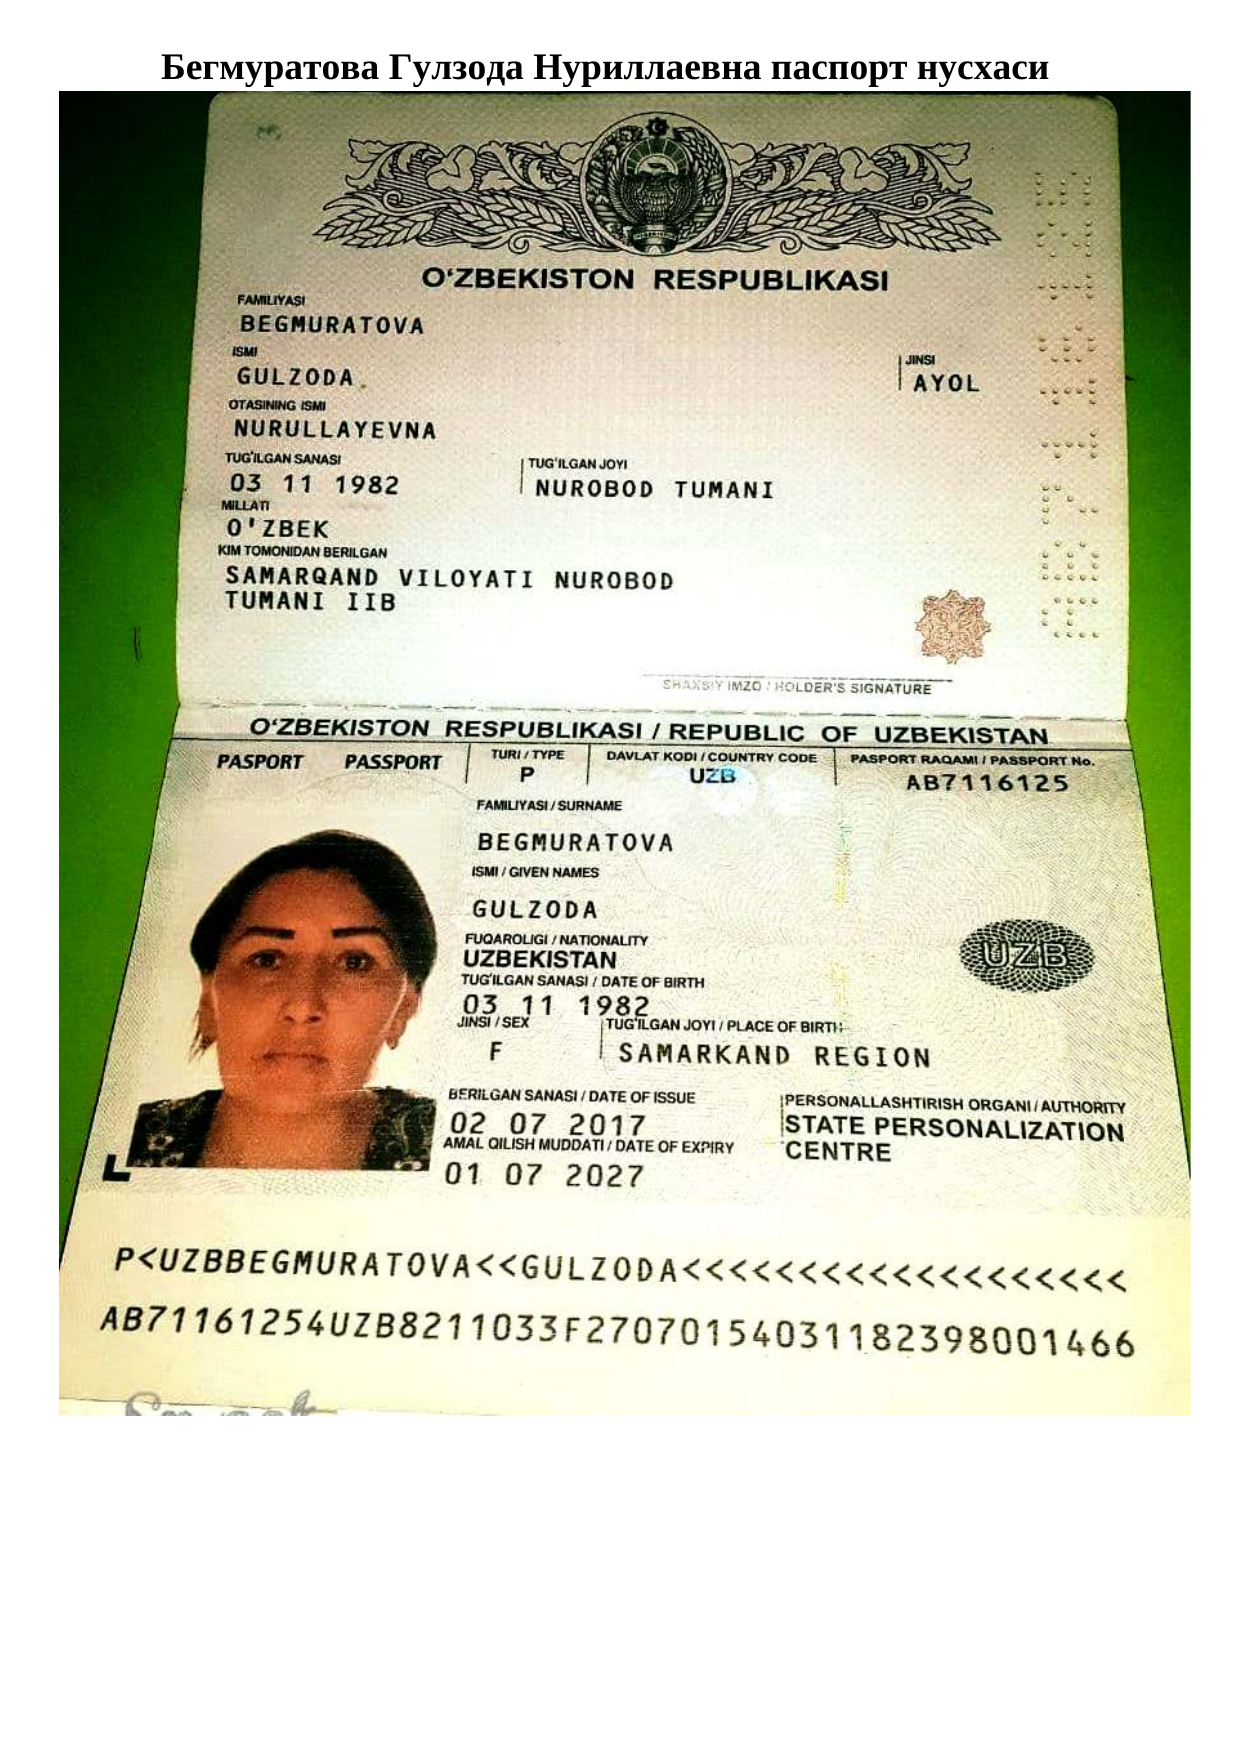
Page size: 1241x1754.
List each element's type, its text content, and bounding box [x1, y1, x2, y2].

text Бегмуратова Гулзода Нуриллаевна паспорт нусхаси [59, 44, 1152, 91]
picture [59, 91, 1191, 1416]
